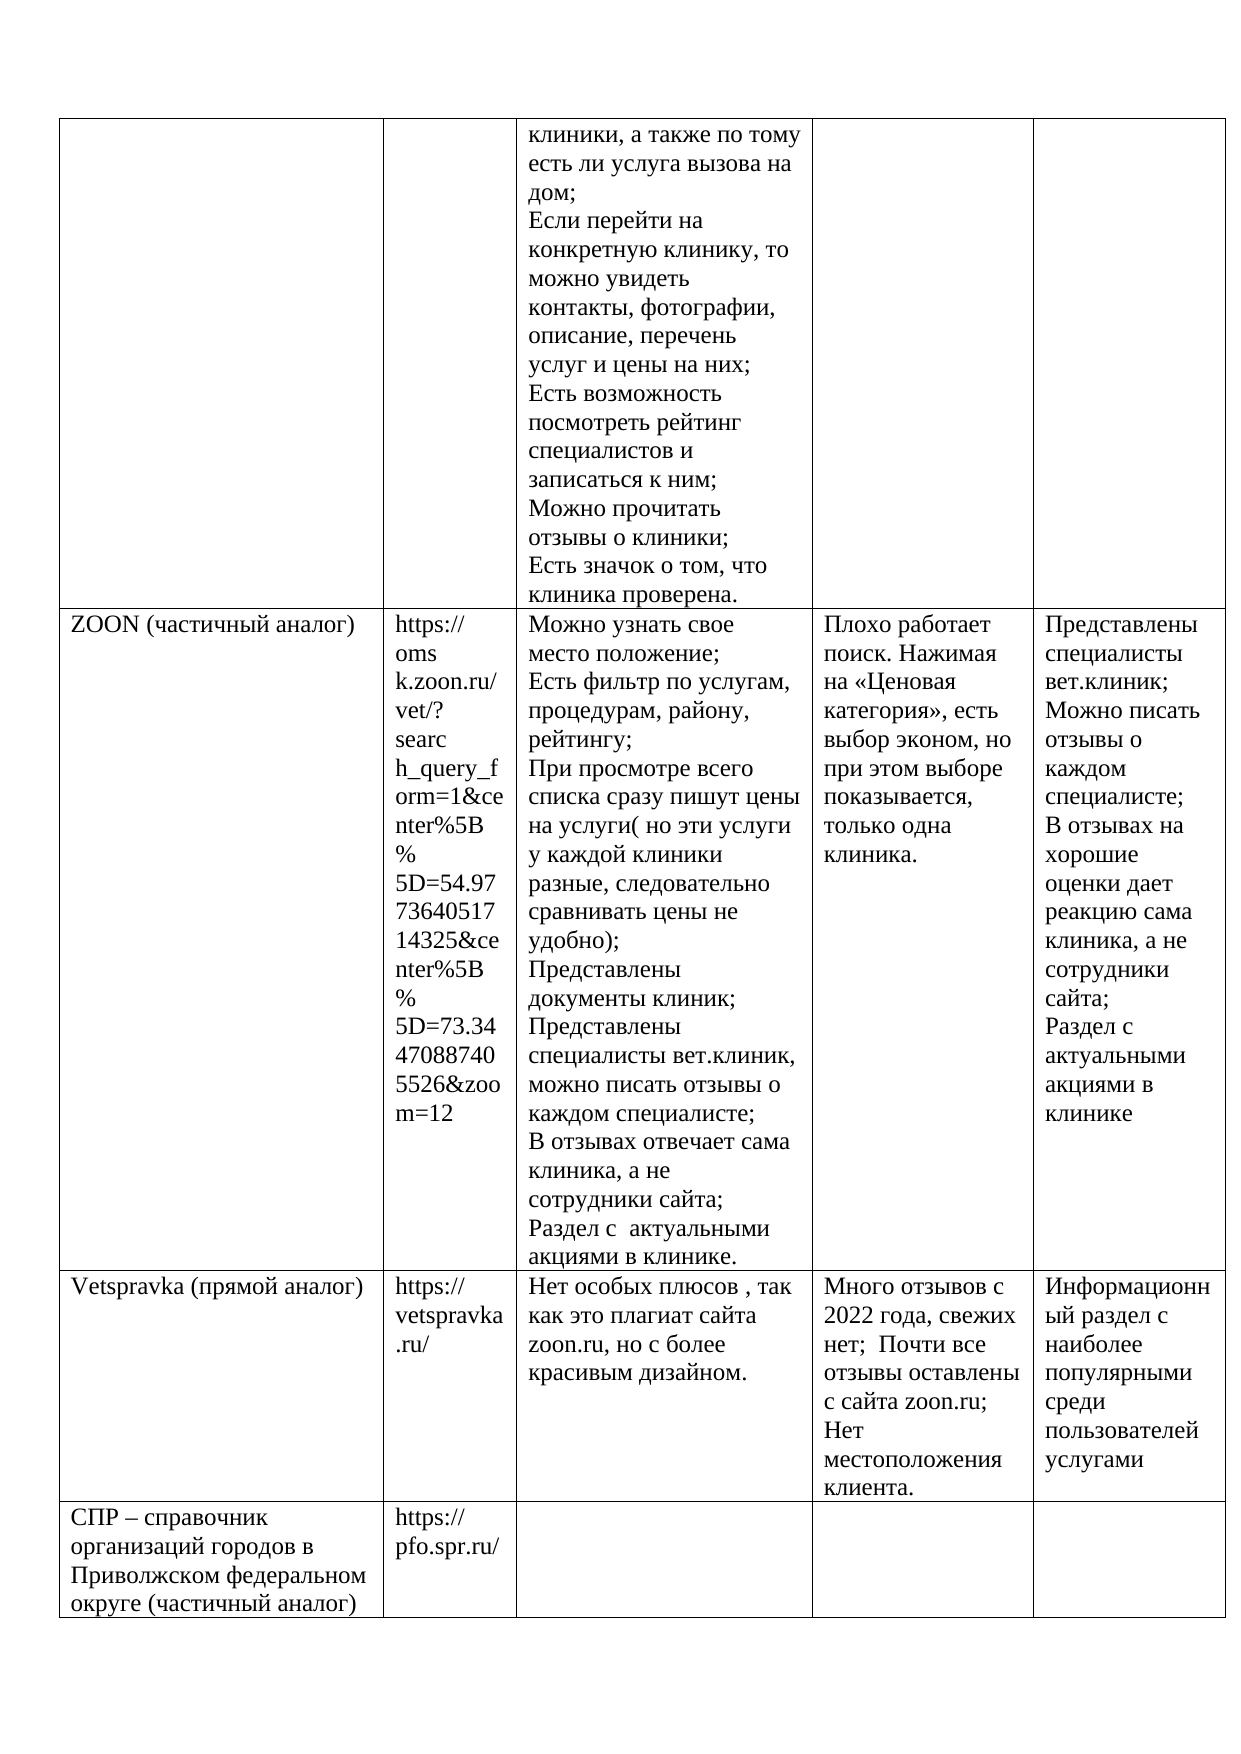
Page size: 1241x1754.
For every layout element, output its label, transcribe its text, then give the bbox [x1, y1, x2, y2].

table_cell Vetspravka (прямой аналог) [60, 1271, 383, 1501]
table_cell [517, 119, 812, 608]
table_cell Плохо работает поиск. Нажимая на «Ценовая категория», есть выбор эконом, но при этом выборе показывается, только одна клиника. [813, 609, 1033, 1270]
table_cell https://pfo.spr.ru/ [384, 1502, 516, 1617]
table_cell Информационный раздел с наиболее популярными среди пользователей услугами [1034, 1271, 1225, 1501]
table_cell https://vetspravka.ru/ [384, 1271, 516, 1501]
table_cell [813, 119, 1033, 608]
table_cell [1034, 119, 1225, 608]
table_cell СПР – справочник организаций городов в Приволжском федеральном округе (частичный аналог) [60, 1502, 383, 1617]
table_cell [60, 119, 383, 608]
table_cell [813, 1502, 1033, 1617]
table_cell ZOON (частичный аналог) [60, 609, 383, 1270]
table_cell Представлены специалисты вет.клиник; Можно писать отзывы о каждом специалисте; В отзывах на хорошие оценки дает реакцию сама клиника, а не сотрудники сайта; Раздел с актуальными акциями в клинике [1034, 609, 1225, 1270]
table_cell [517, 1502, 812, 1617]
table_cell Много отзывов с 2022 года, свежих нет; Почти все отзывы оставлены с сайта zoon.ru; Нет местоположения клиента. [813, 1271, 1033, 1501]
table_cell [384, 119, 516, 608]
table_cell [1034, 1502, 1225, 1617]
table_cell Можно узнать свое место положение; Есть фильтр по услугам, процедурам, району, рейтингу; При просмотре всего списка сразу пишут цены на услуги( но эти услуги у каждой клиники разные, следовательно сравнивать цены не удобно); Представлены документы клиник; Представлены специалисты вет.клиник, можно писать отзывы о каждом специалисте; В отзывах отвечает сама клиника, а не сотрудники сайта; Раздел с актуальными акциями в клинике. [517, 609, 812, 1270]
table_cell https://omsk.zoon.ru/vet/?search_query_form=1&center%5B%5D=54.977364051714325&center%5B%5D=73.34470887405526&zoom=12 [384, 609, 516, 1270]
table_cell Нет особых плюсов , так как это плагиат сайта zoon.ru, но с более красивым дизайном. [517, 1271, 812, 1501]
